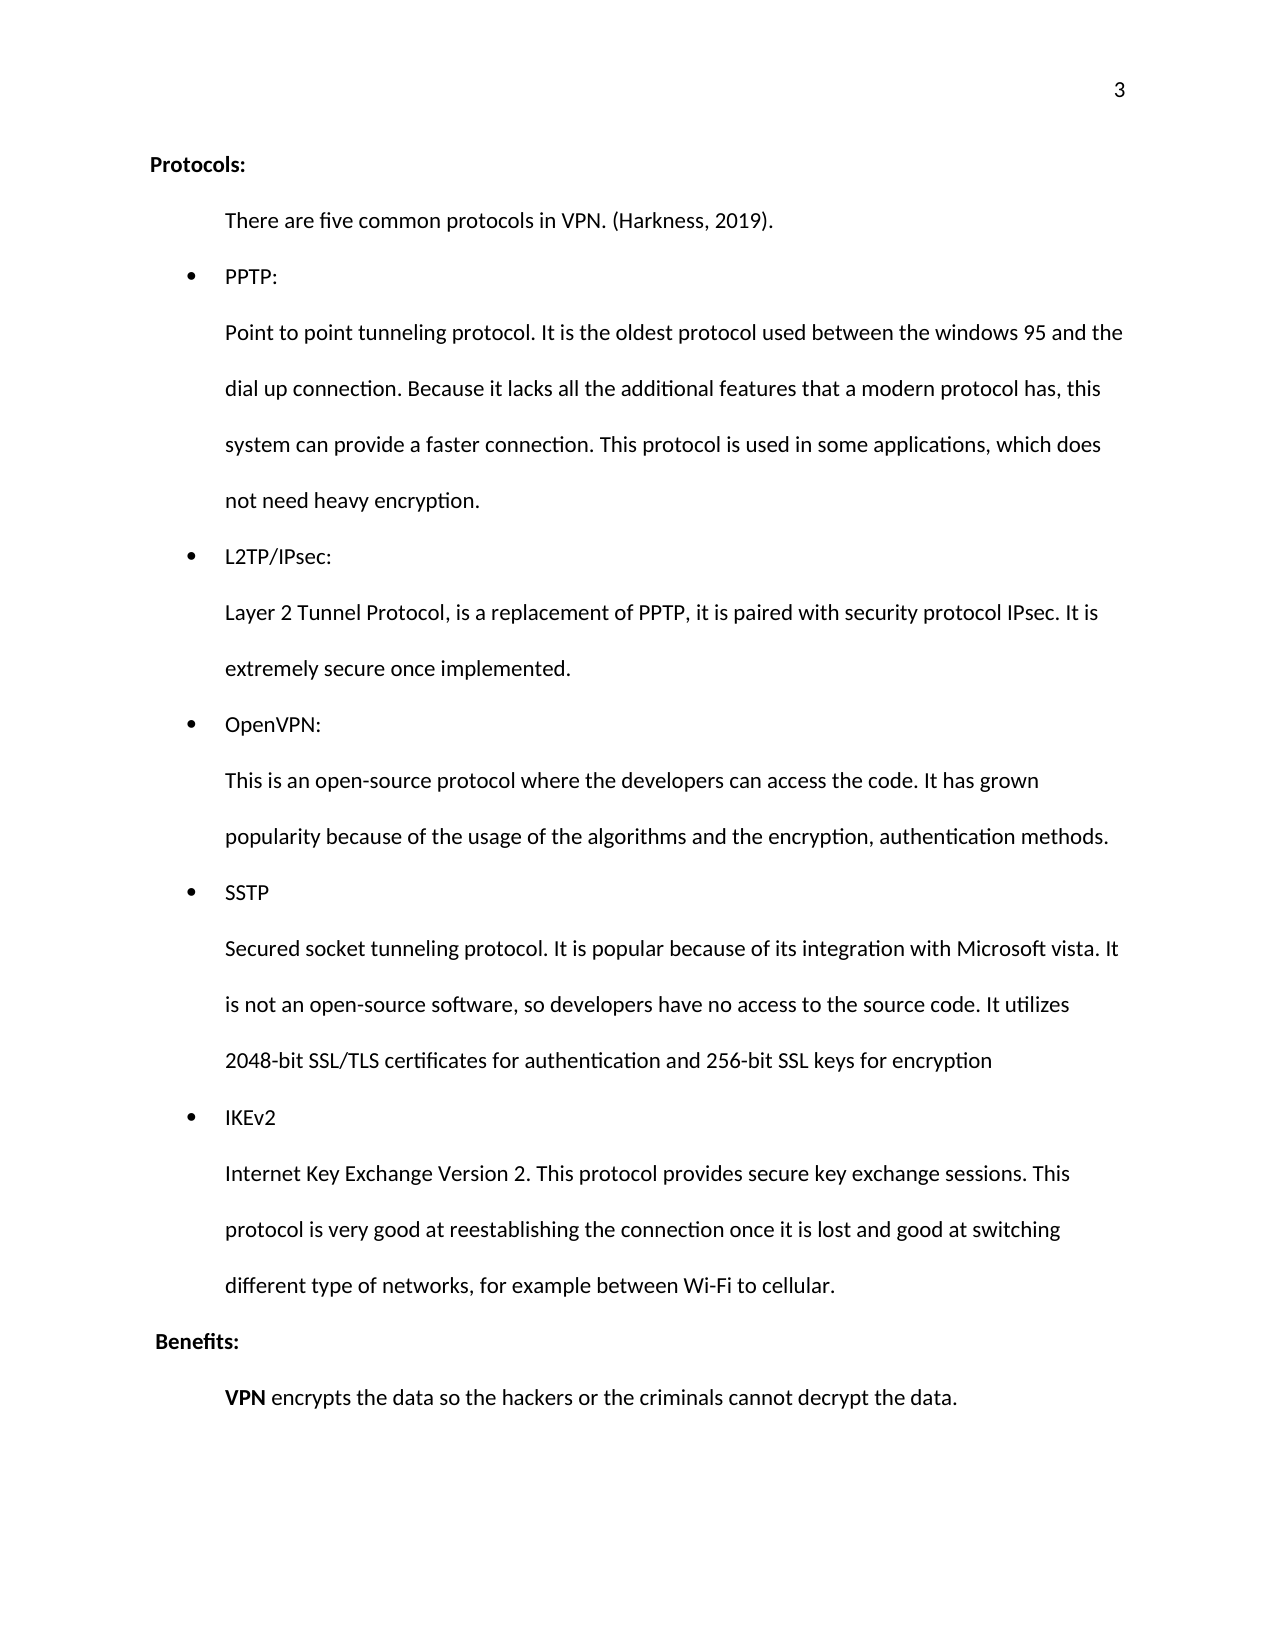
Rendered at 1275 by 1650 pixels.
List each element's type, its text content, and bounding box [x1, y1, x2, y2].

list OpenVPN: [187, 710, 1125, 738]
list This is an open-source protocol where the developers can access the code. It has grown popularity because of the usage of the algorithms and the encryption, authentication methods. [225, 766, 1125, 851]
text Protocols: [150, 150, 1125, 178]
text There are five common protocols in VPN. (Harkness, 2019). [150, 206, 1125, 234]
text VPN encrypts the data so the hackers or the criminals cannot decrypt the data. [150, 1383, 1125, 1411]
list Point to point tunneling protocol. It is the oldest protocol used between the windows 95 and the dial up connection. Because it lacks all the additional features that a modern protocol has, this system can provide a faster connection. This protocol is used in some applications, which does not need heavy encryption. [225, 318, 1125, 514]
list L2TP/IPsec: [187, 542, 1125, 570]
list Internet Key Exchange Version 2. This protocol provides secure key exchange sessions. This protocol is very good at reestablishing the connection once it is lost and good at switching different type of networks, for example between Wi-Fi to cellular. [225, 1159, 1125, 1299]
list PPTP: [187, 262, 1125, 290]
text Benefits: [150, 1327, 1125, 1355]
list SSTP [187, 878, 1125, 907]
list Secured socket tunneling protocol. It is popular because of its integration with Microsoft vista. It is not an open-source software, so developers have no access to the source code. It utilizes 2048-bit SSL/TLS certificates for authentication and 256-bit SSL keys for encryption [225, 934, 1125, 1075]
list IKEv2 [187, 1103, 1125, 1131]
list Layer 2 Tunnel Protocol, is a replacement of PPTP, it is paired with security protocol IPsec. It is extremely secure once implemented. [225, 598, 1125, 682]
